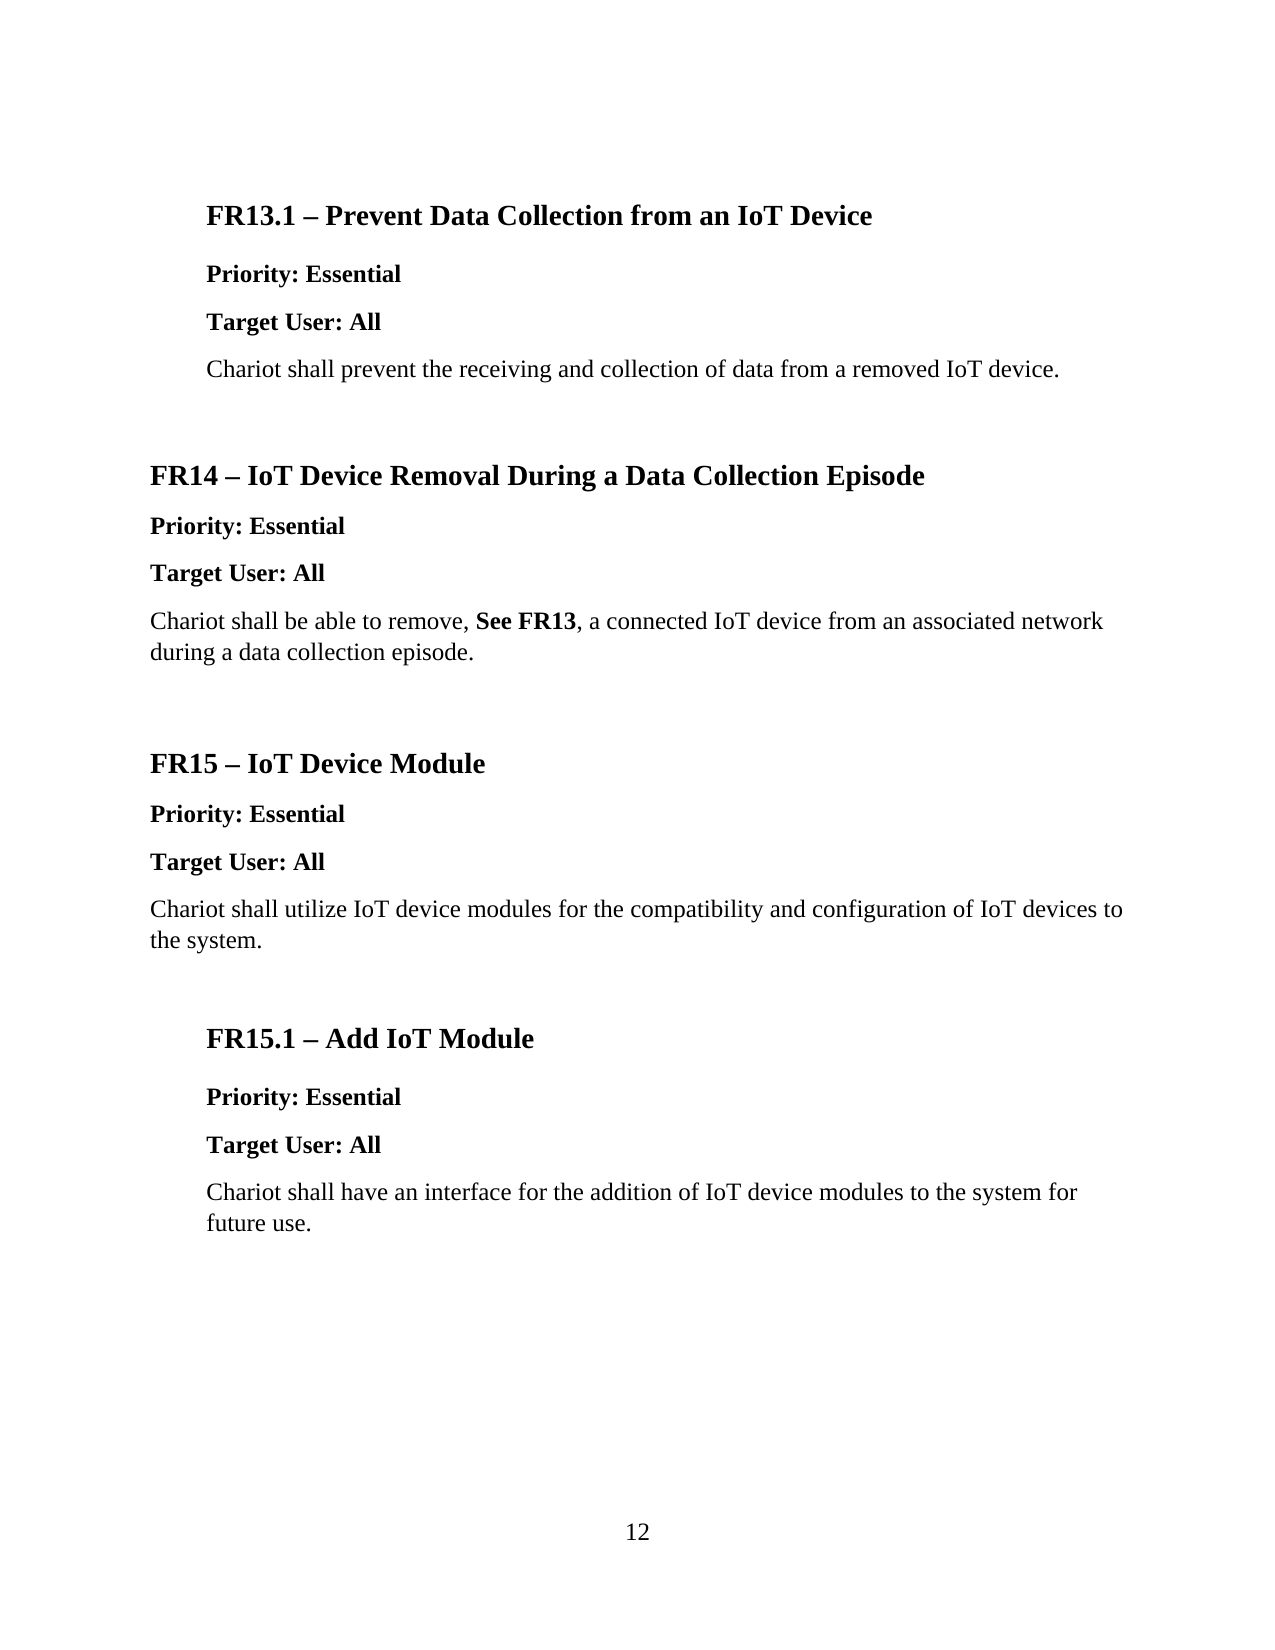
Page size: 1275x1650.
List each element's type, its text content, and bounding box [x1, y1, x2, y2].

text Chariot shall be able to remove, See FR13, a connected IoT device from an associated network during a data collection episode. [150, 606, 1125, 666]
subtitle FR15.1 – Add IoT Module [206, 1021, 1125, 1054]
text Priority: Essential [150, 511, 1125, 539]
text Priority: Essential [150, 799, 1125, 828]
text Target User: All [150, 558, 1125, 587]
text Target User: All [150, 847, 1125, 875]
text Chariot shall utilize IoT device modules for the compatibility and configuration of IoT devices to the system. [150, 894, 1125, 954]
text Priority: Essential [206, 259, 1125, 288]
text Chariot shall have an interface for the addition of IoT device modules to the system for future use. [206, 1177, 1125, 1237]
text Target User: All [206, 307, 1125, 335]
subtitle FR15 – IoT Device Module [150, 746, 1125, 780]
subtitle FR13.1 – Prevent Data Collection from an IoT Device [206, 198, 1125, 231]
text Target User: All [206, 1130, 1125, 1158]
text Priority: Essential [206, 1082, 1125, 1111]
text Chariot shall prevent the receiving and collection of data from a removed IoT device. [206, 354, 1125, 383]
subtitle FR14 – IoT Device Removal During a Data Collection Episode [150, 458, 1125, 492]
